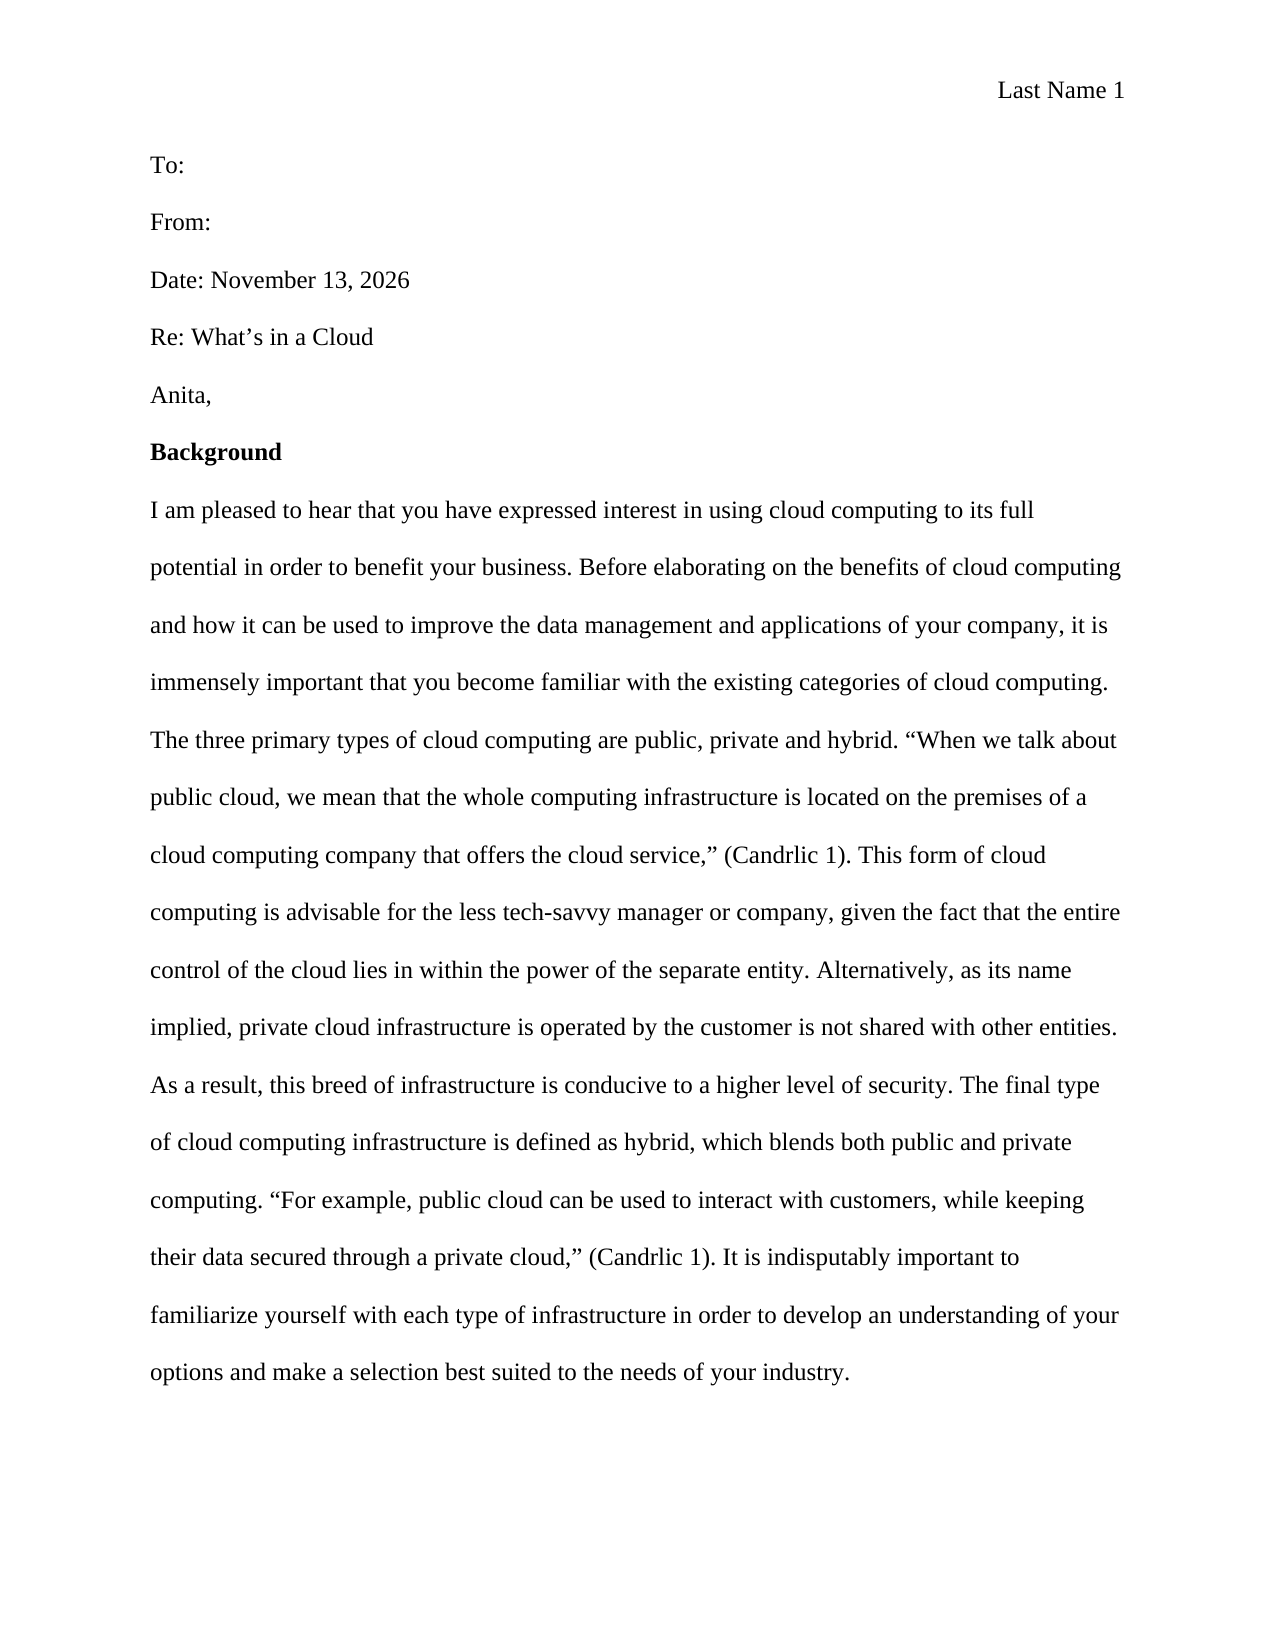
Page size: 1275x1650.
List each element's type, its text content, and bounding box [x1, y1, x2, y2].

text Anita, [150, 380, 1125, 409]
text Re: What’s in a Cloud [150, 322, 1125, 351]
text Background [150, 437, 1125, 466]
text I am pleased to hear that you have expressed interest in using cloud computing to its full potential in order to benefit your business. Before elaborating on the benefits of cloud computing and how it can be used to improve the data management and applications of your company, it is immensely important that you become familiar with the existing categories of cloud computing. The three primary types of cloud computing are public, private and hybrid. “When we talk about public cloud, we mean that the whole computing infrastructure is located on the premises of a cloud computing company that offers the cloud service,” (Candrlic 1). This form of cloud computing is advisable for the less tech-savvy manager or company, given the fact that the entire control of the cloud lies in within the power of the separate entity. Alternatively, as its name implied, private cloud infrastructure is operated by the customer is not shared with other entities. As a result, this breed of infrastructure is conducive to a higher level of security. The final type of cloud computing infrastructure is defined as hybrid, which blends both public and private computing. “For example, public cloud can be used to interact with customers, while keeping their data secured through a private cloud,” (Candrlic 1). It is indisputably important to familiarize yourself with each type of infrastructure in order to develop an understanding of your options and make a selection best suited to the needs of your industry. [150, 495, 1125, 1386]
text To: [150, 150, 1125, 179]
text Date: July 13, 2015 [150, 265, 1125, 294]
text From: [150, 207, 1125, 236]
